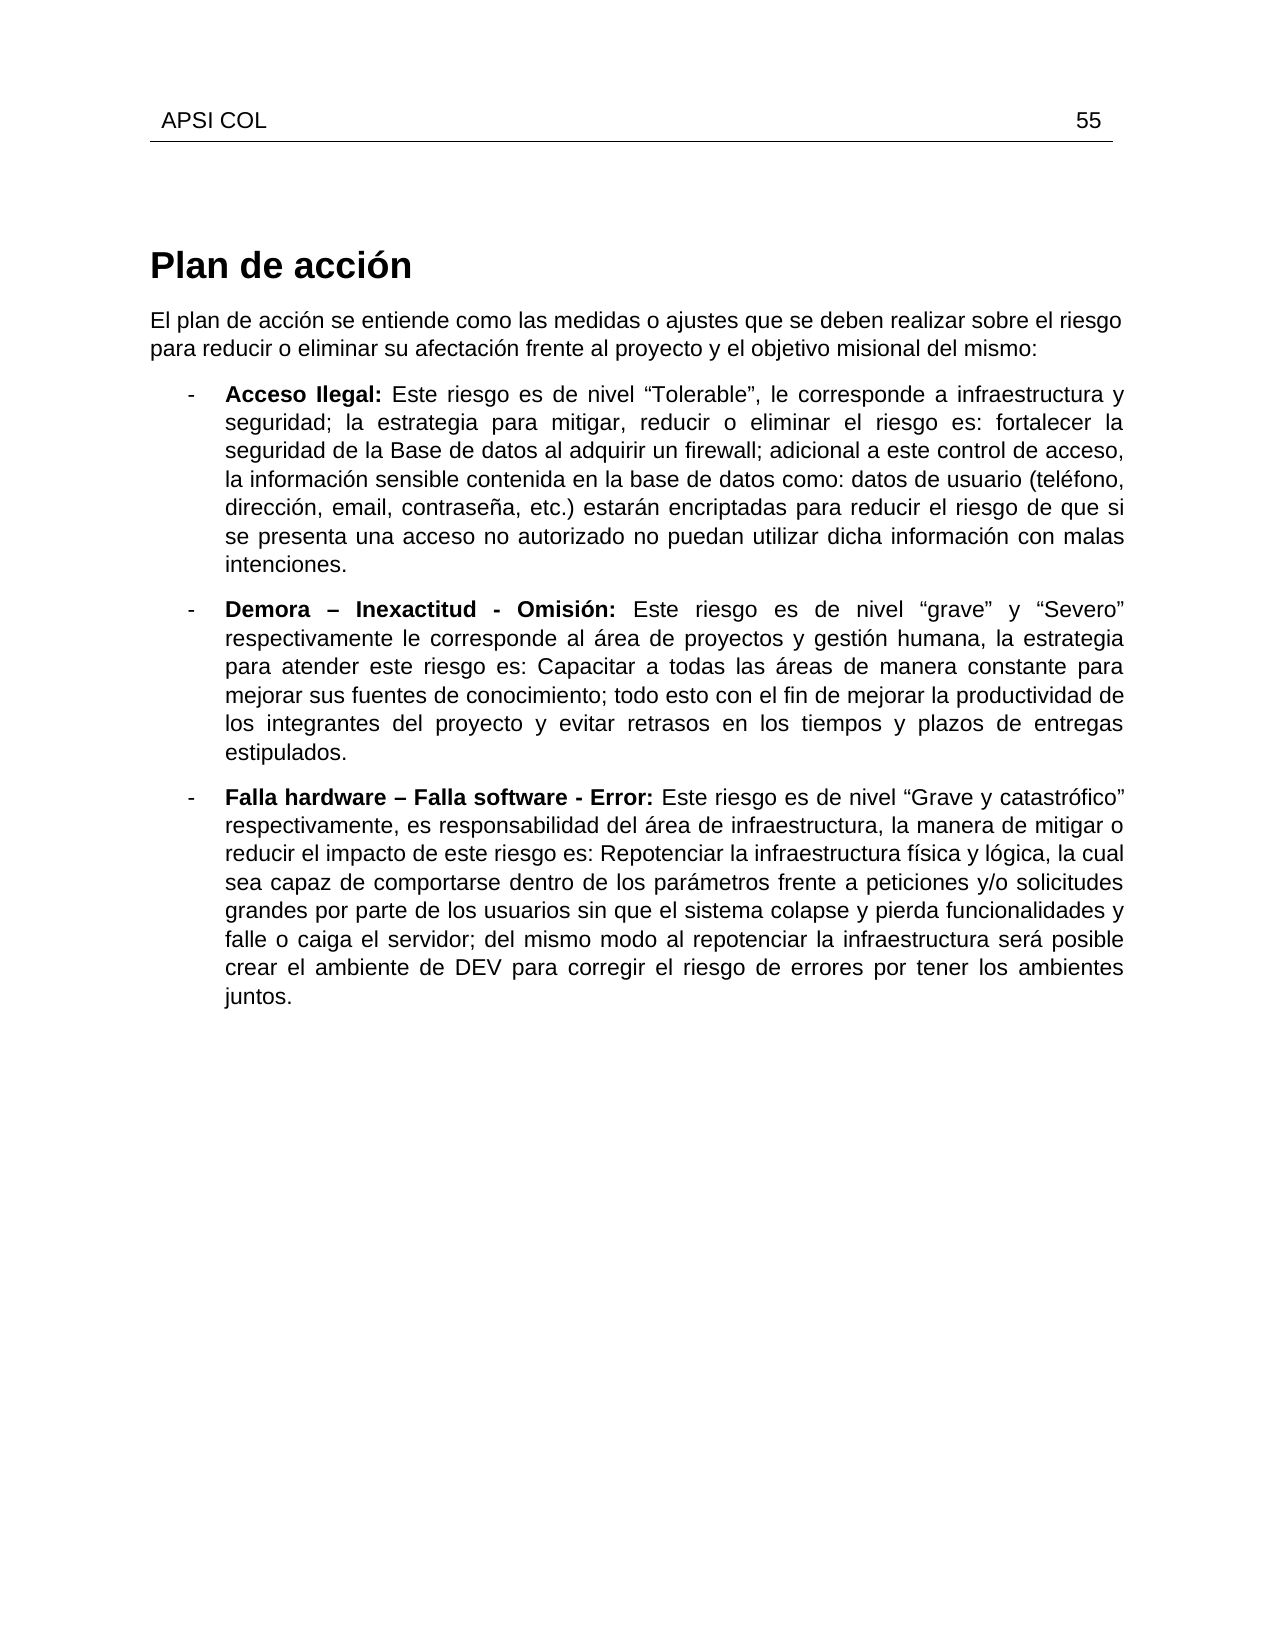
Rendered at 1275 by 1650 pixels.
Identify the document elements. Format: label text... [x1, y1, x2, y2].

list Acceso Ilegal: Este riesgo es de nivel “Tolerable”, le corresponde a infraestructura y seguridad; la estrategia para mitigar, reducir o eliminar el riesgo es: fortalecer la seguridad de la Base de datos al adquirir un firewall; adicional a este control de acceso, la información sensible contenida en la base de datos como: datos de usuario (teléfono, dirección, email, contraseña, etc.) estarán encriptadas para reducir el riesgo de que si se presenta una acceso no autorizado no puedan utilizar dicha información con malas intenciones. [187, 381, 1125, 577]
text El plan de acción se entiende como las medidas o ajustes que se deben realizar sobre el riesgo para reducir o eliminar su afectación frente al proyecto y el objetivo misional del mismo: [150, 307, 1125, 362]
text Plan de acción [150, 244, 1125, 287]
list Demora – Inexactitud - Omisión: Este riesgo es de nivel “grave” y “Severo” respectivamente le corresponde al área de proyectos y gestión humana, la estrategia para atender este riesgo es: Capacitar a todas las áreas de manera constante para mejorar sus fuentes de conocimiento; todo esto con el fin de mejorar la productividad de los integrantes del proyecto y evitar retrasos en los tiempos y plazos de entregas estipulados. [187, 596, 1125, 765]
list Falla hardware – Falla software - Error: Este riesgo es de nivel “Grave y catastrófico” respectivamente, es responsabilidad del área de infraestructura, la manera de mitigar o reducir el impacto de este riesgo es: Repotenciar la infraestructura física y lógica, la cual sea capaz de comportarse dentro de los parámetros frente a peticiones y/o solicitudes grandes por parte de los usuarios sin que el sistema colapse y pierda funcionalidades y falle o caiga el servidor; del mismo modo al repotenciar la infraestructura será posible crear el ambiente de DEV para corregir el riesgo de errores por tener los ambientes juntos. [187, 783, 1125, 1009]
